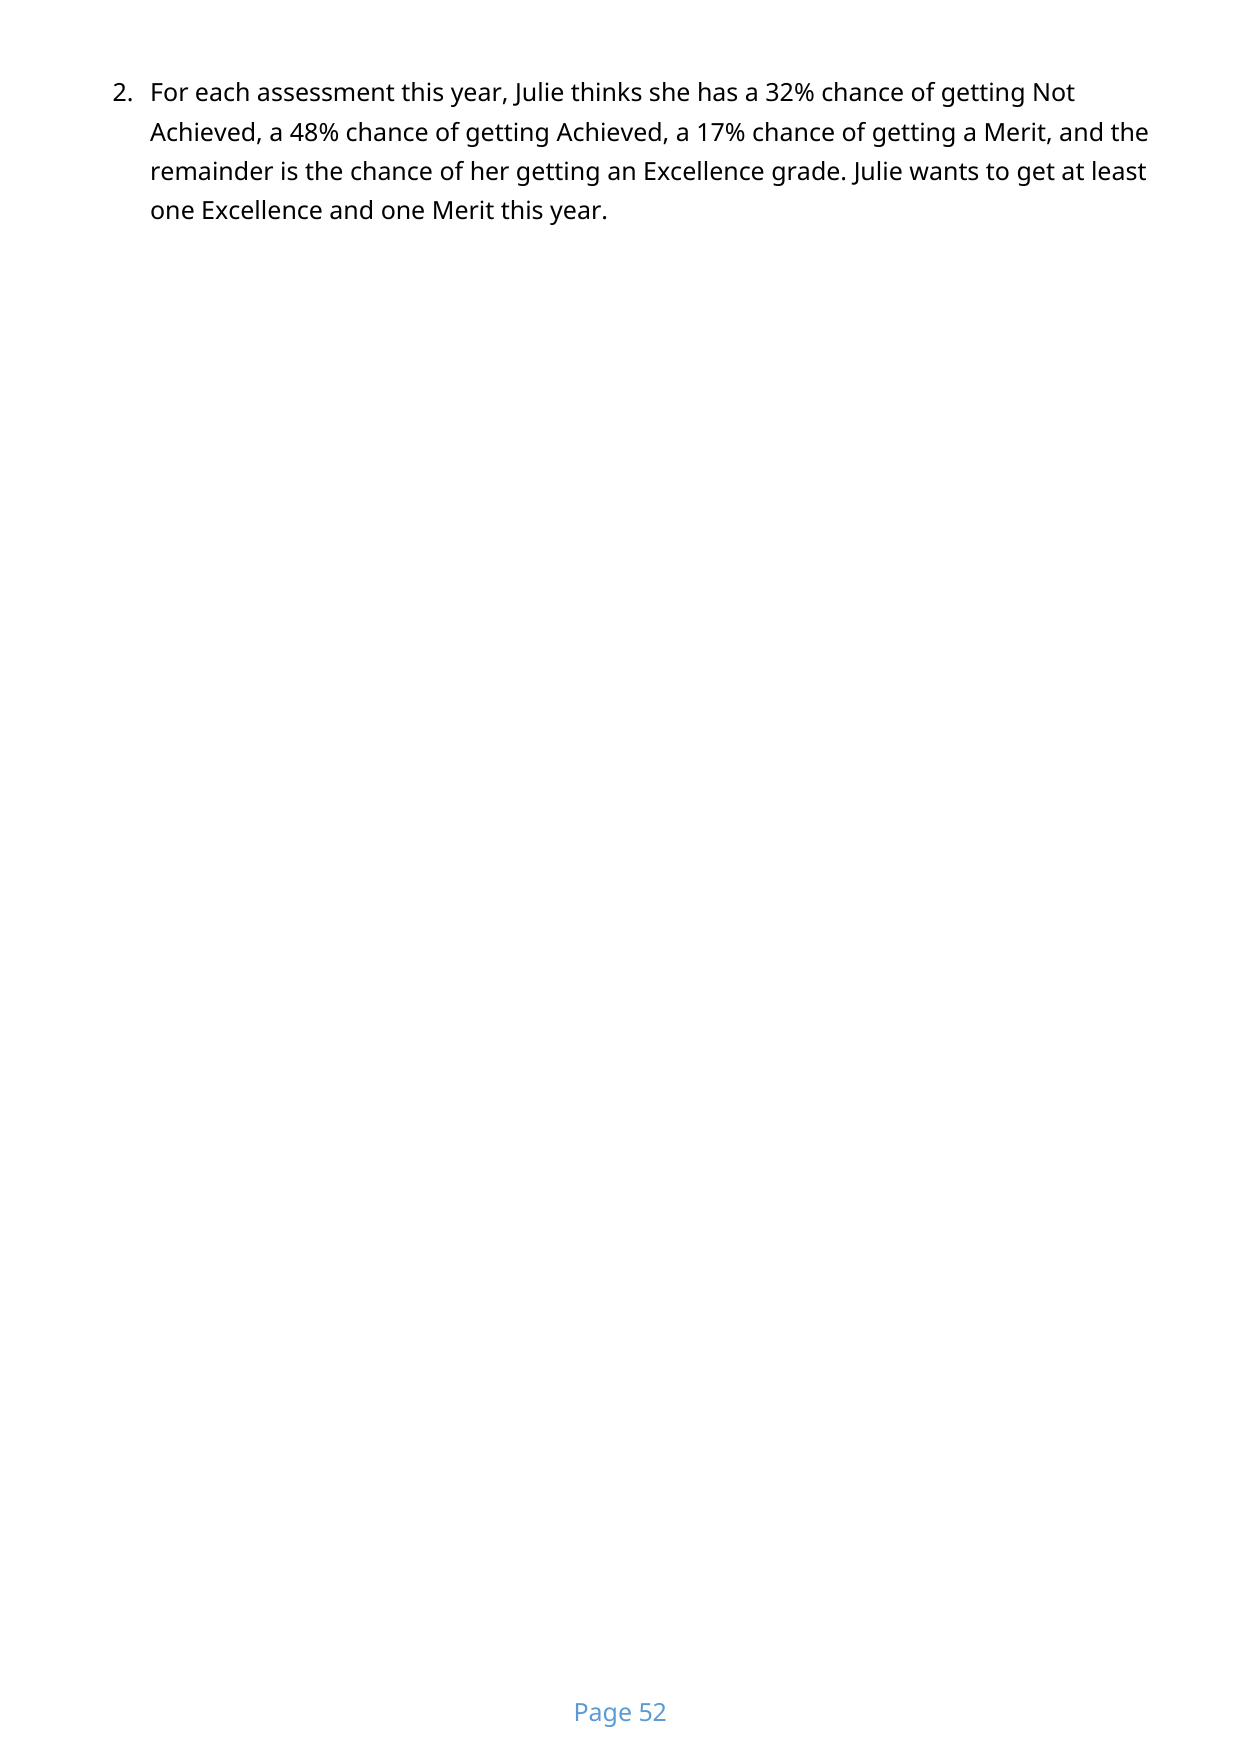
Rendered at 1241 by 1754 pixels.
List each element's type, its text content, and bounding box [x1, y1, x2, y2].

list For each assessment this year, Julie thinks she has a 32% chance of getting Not Achieved, a 48% chance of getting Achieved, a 17% chance of getting a Merit, and the remainder is the chance of her getting an Excellence grade. Julie wants to get at least one Excellence and one Merit this year. [112, 75, 1165, 227]
